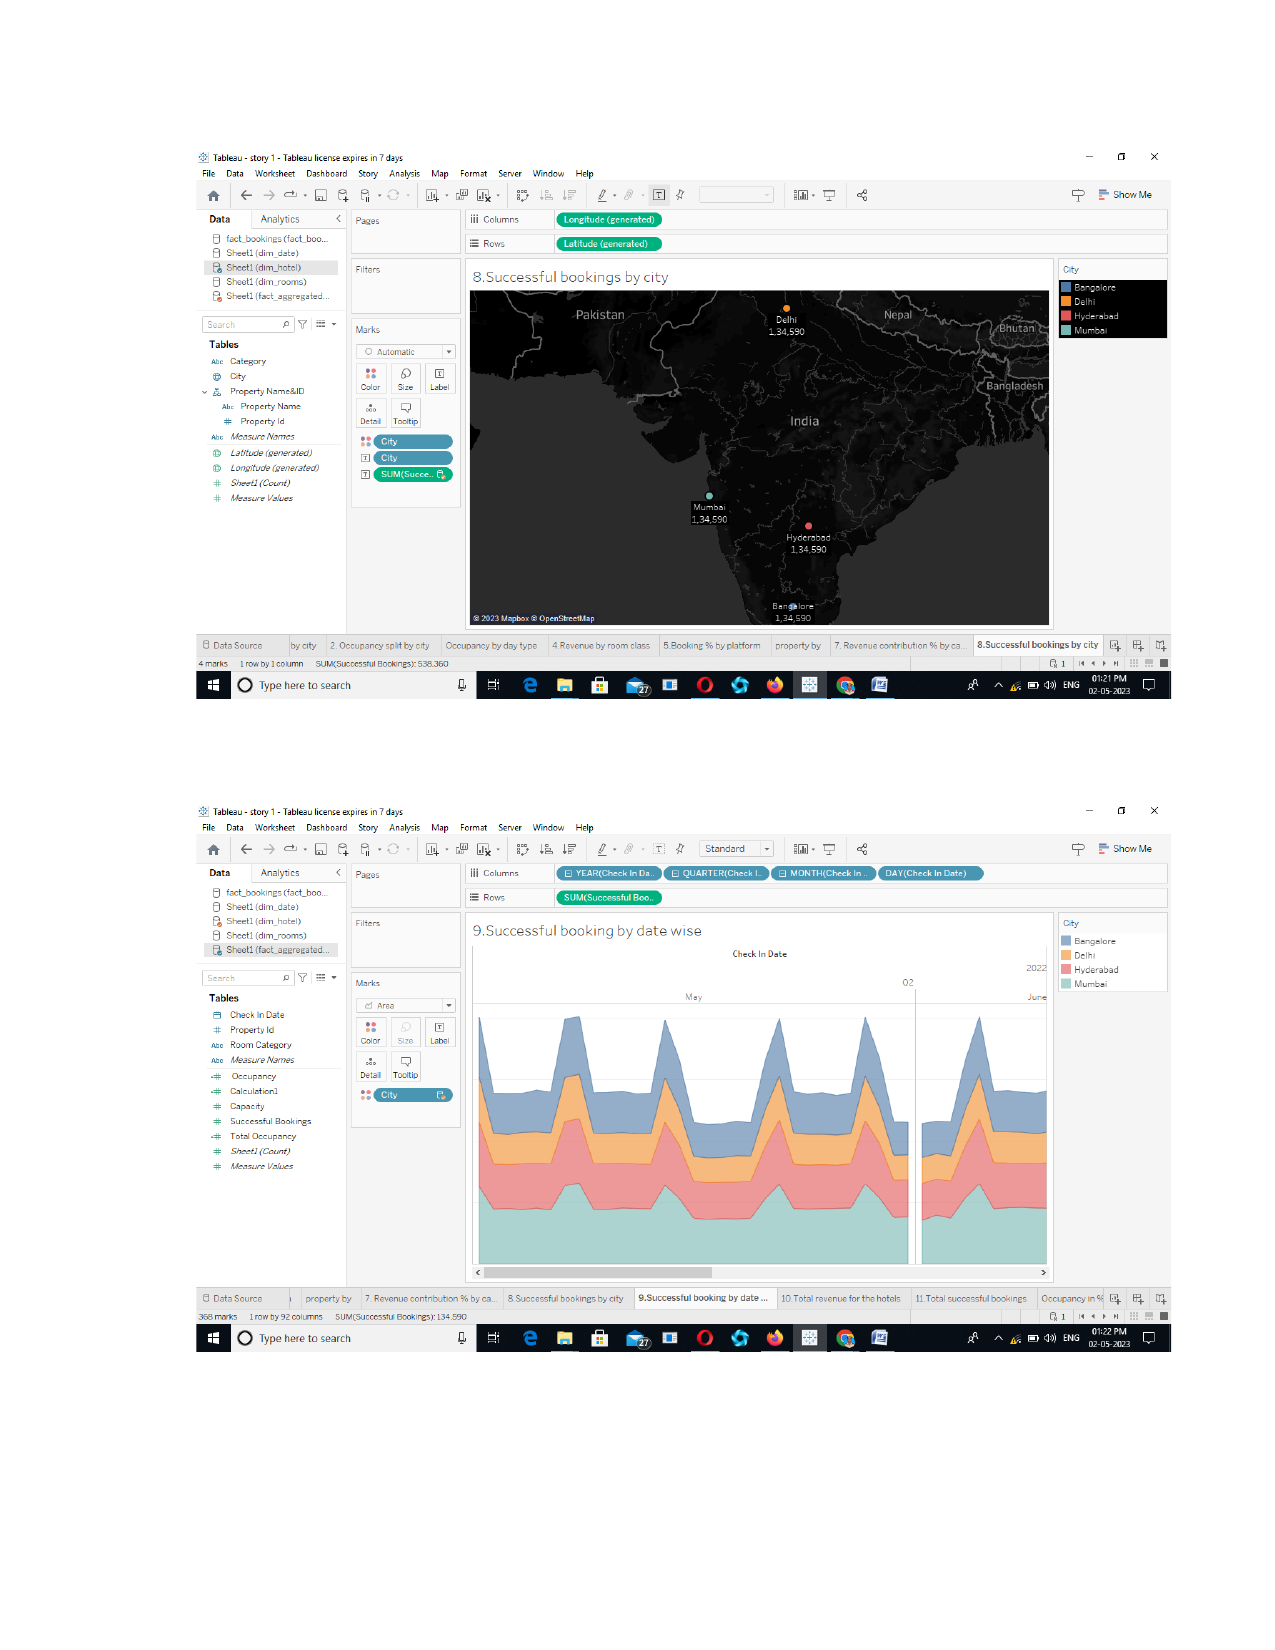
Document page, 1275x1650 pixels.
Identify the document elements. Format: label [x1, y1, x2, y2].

picture [196, 150, 1172, 699]
picture [196, 803, 1172, 1352]
